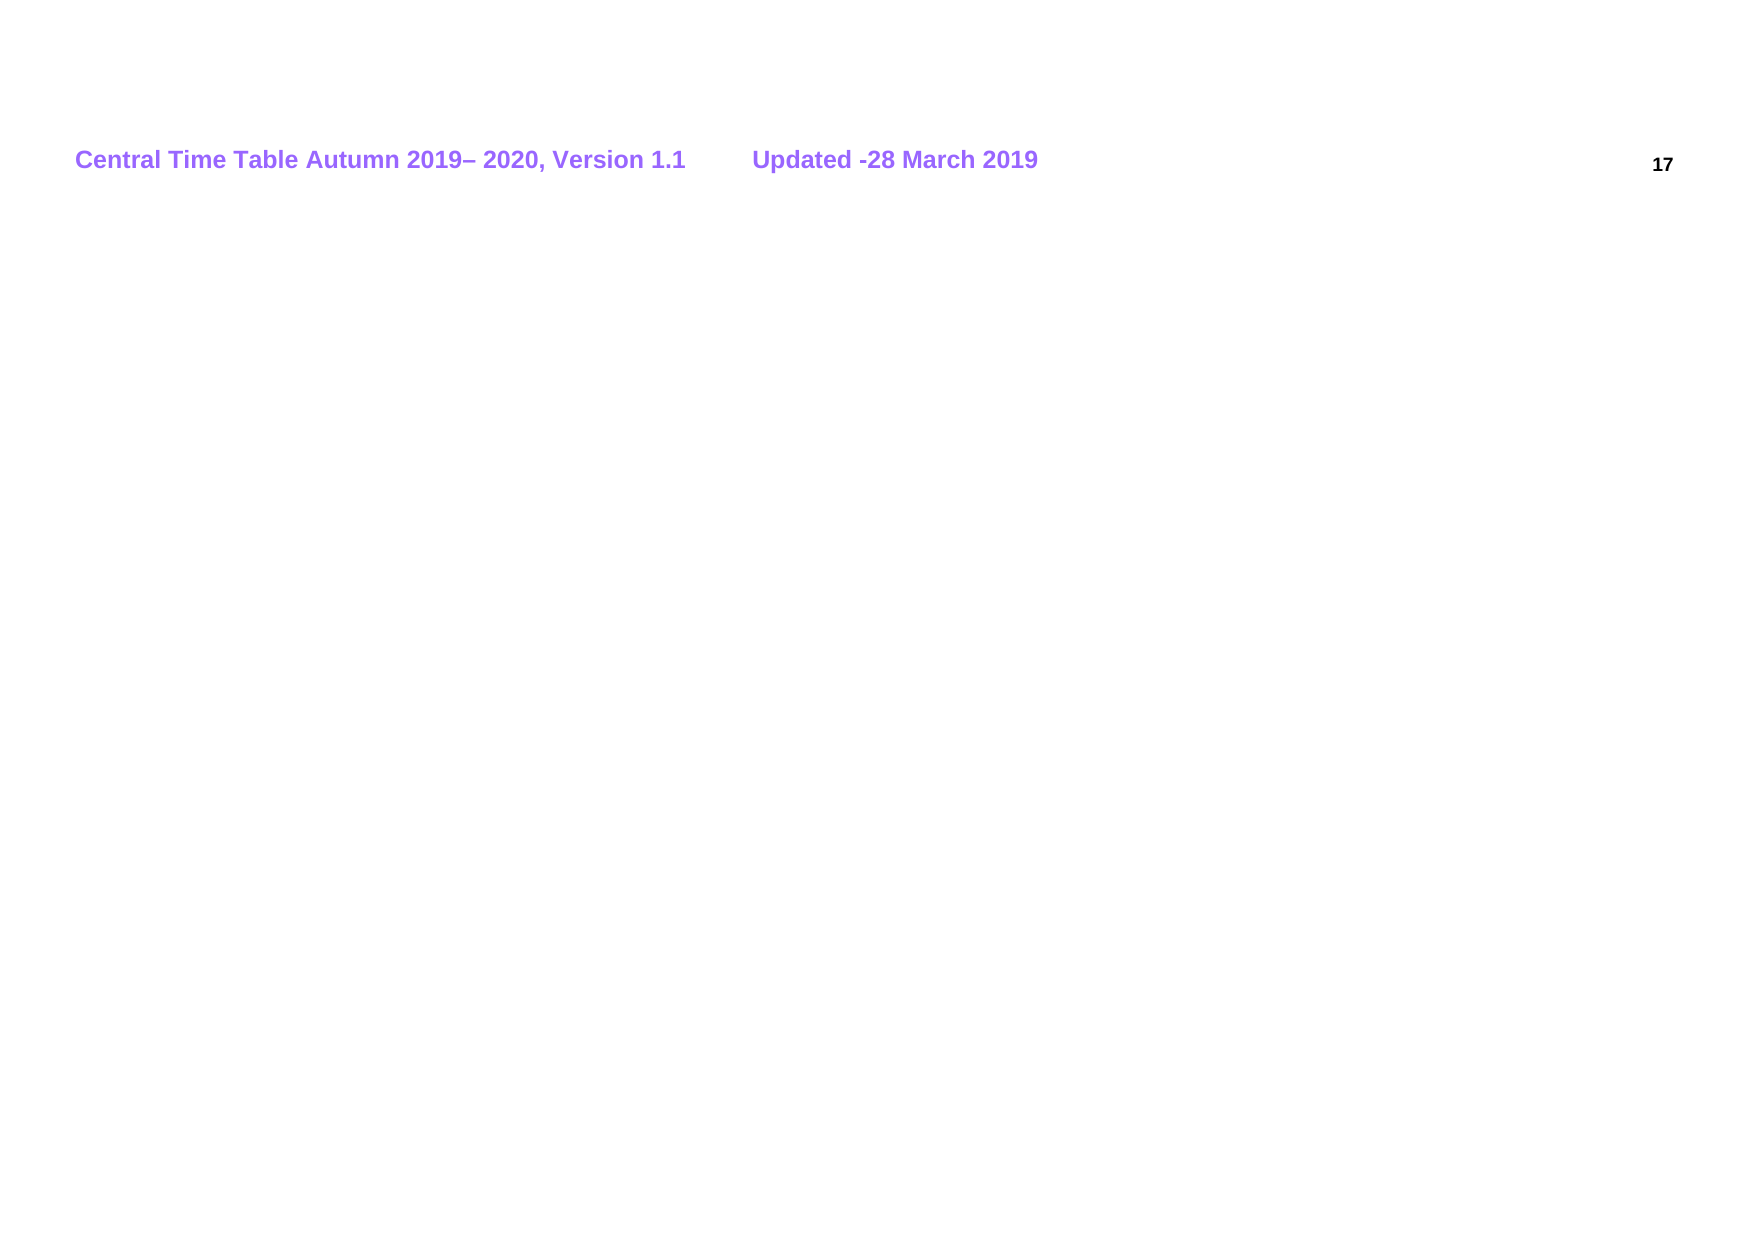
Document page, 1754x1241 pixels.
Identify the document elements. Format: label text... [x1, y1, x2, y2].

text Central Time Table Autumn 2019– 2020, Version 1.1 Updated -28 March 2019 17 [75, 137, 1679, 175]
